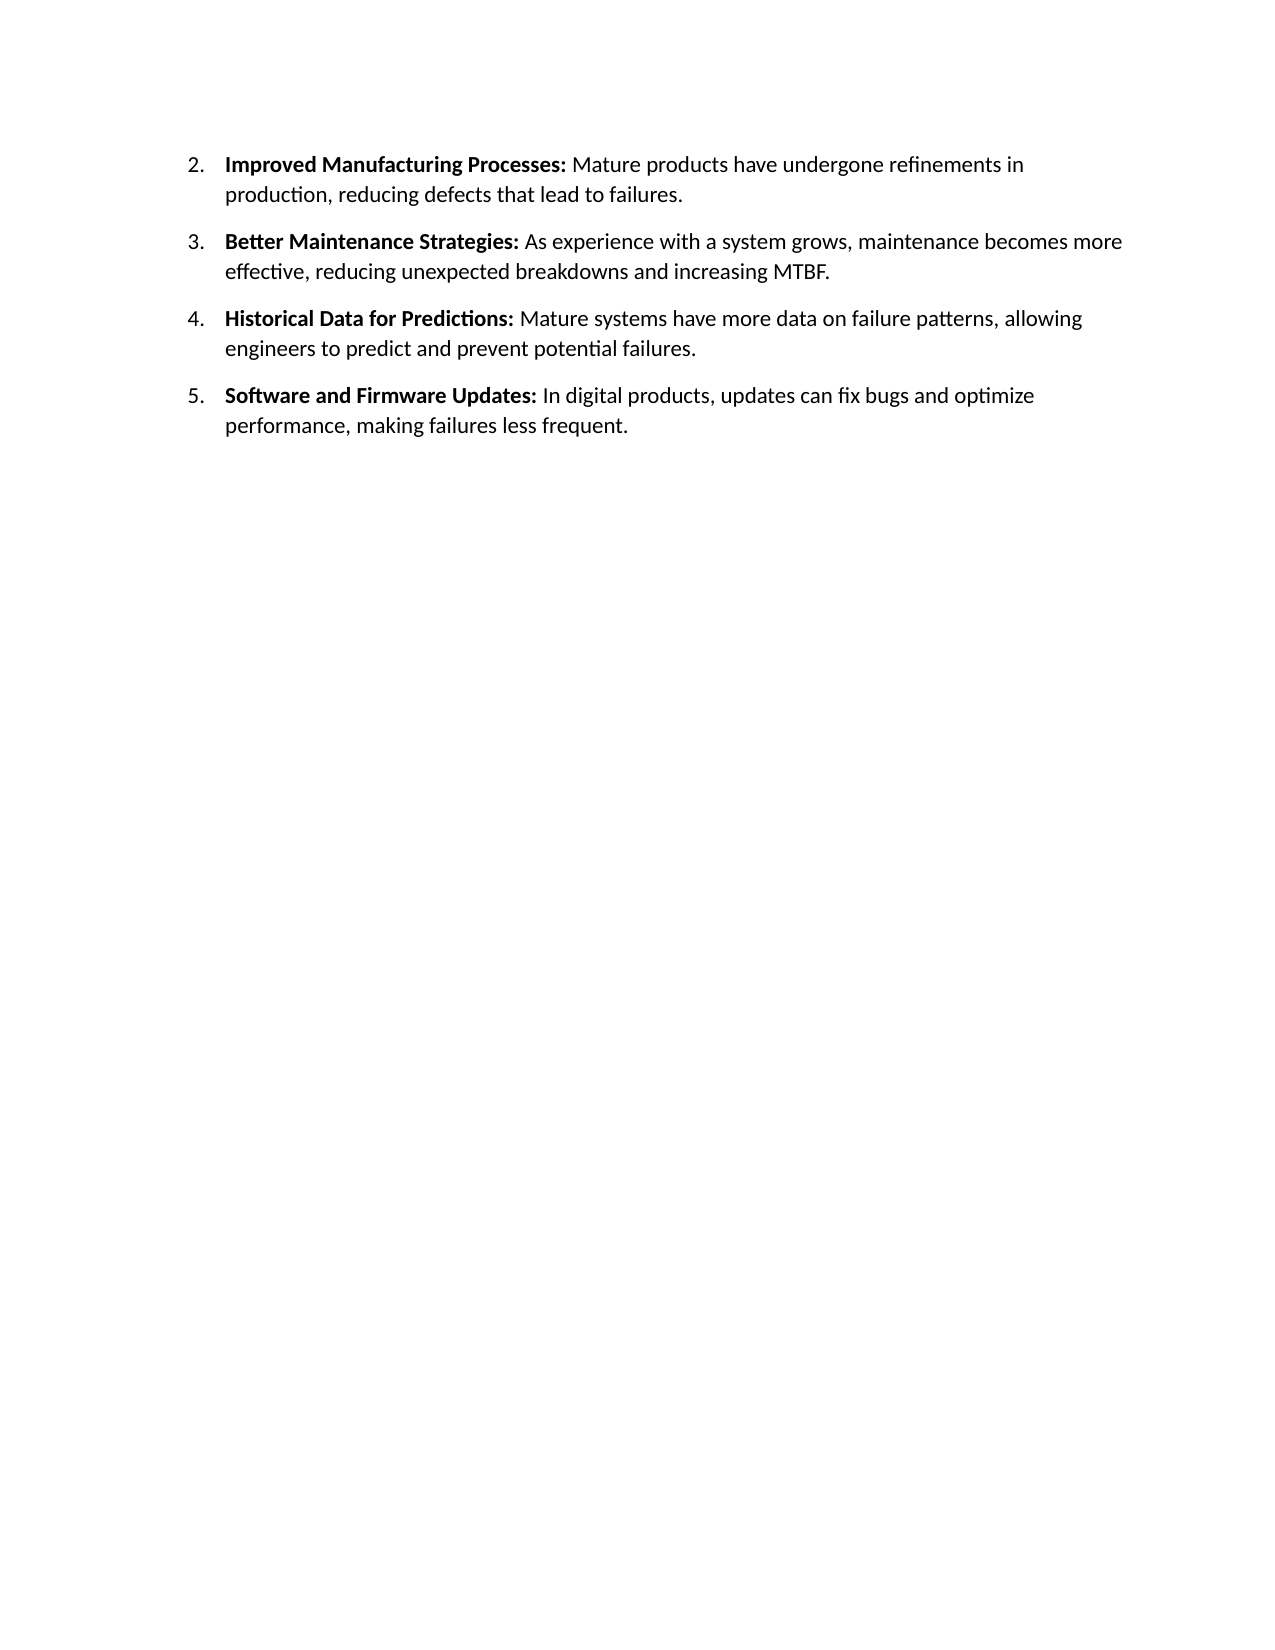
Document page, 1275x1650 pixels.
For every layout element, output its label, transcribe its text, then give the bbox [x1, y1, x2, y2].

list Better Maintenance Strategies: As experience with a system grows, maintenance becomes more effective, reducing unexpected breakdowns and increasing MTBF. [187, 227, 1125, 285]
list Improved Manufacturing Processes: Mature products have undergone refinements in production, reducing defects that lead to failures. [187, 150, 1125, 208]
list Software and Firmware Updates: In digital products, updates can fix bugs and optimize performance, making failures less frequent. [187, 381, 1125, 439]
list Historical Data for Predictions: Mature systems have more data on failure patterns, allowing engineers to predict and prevent potential failures. [187, 304, 1125, 362]
